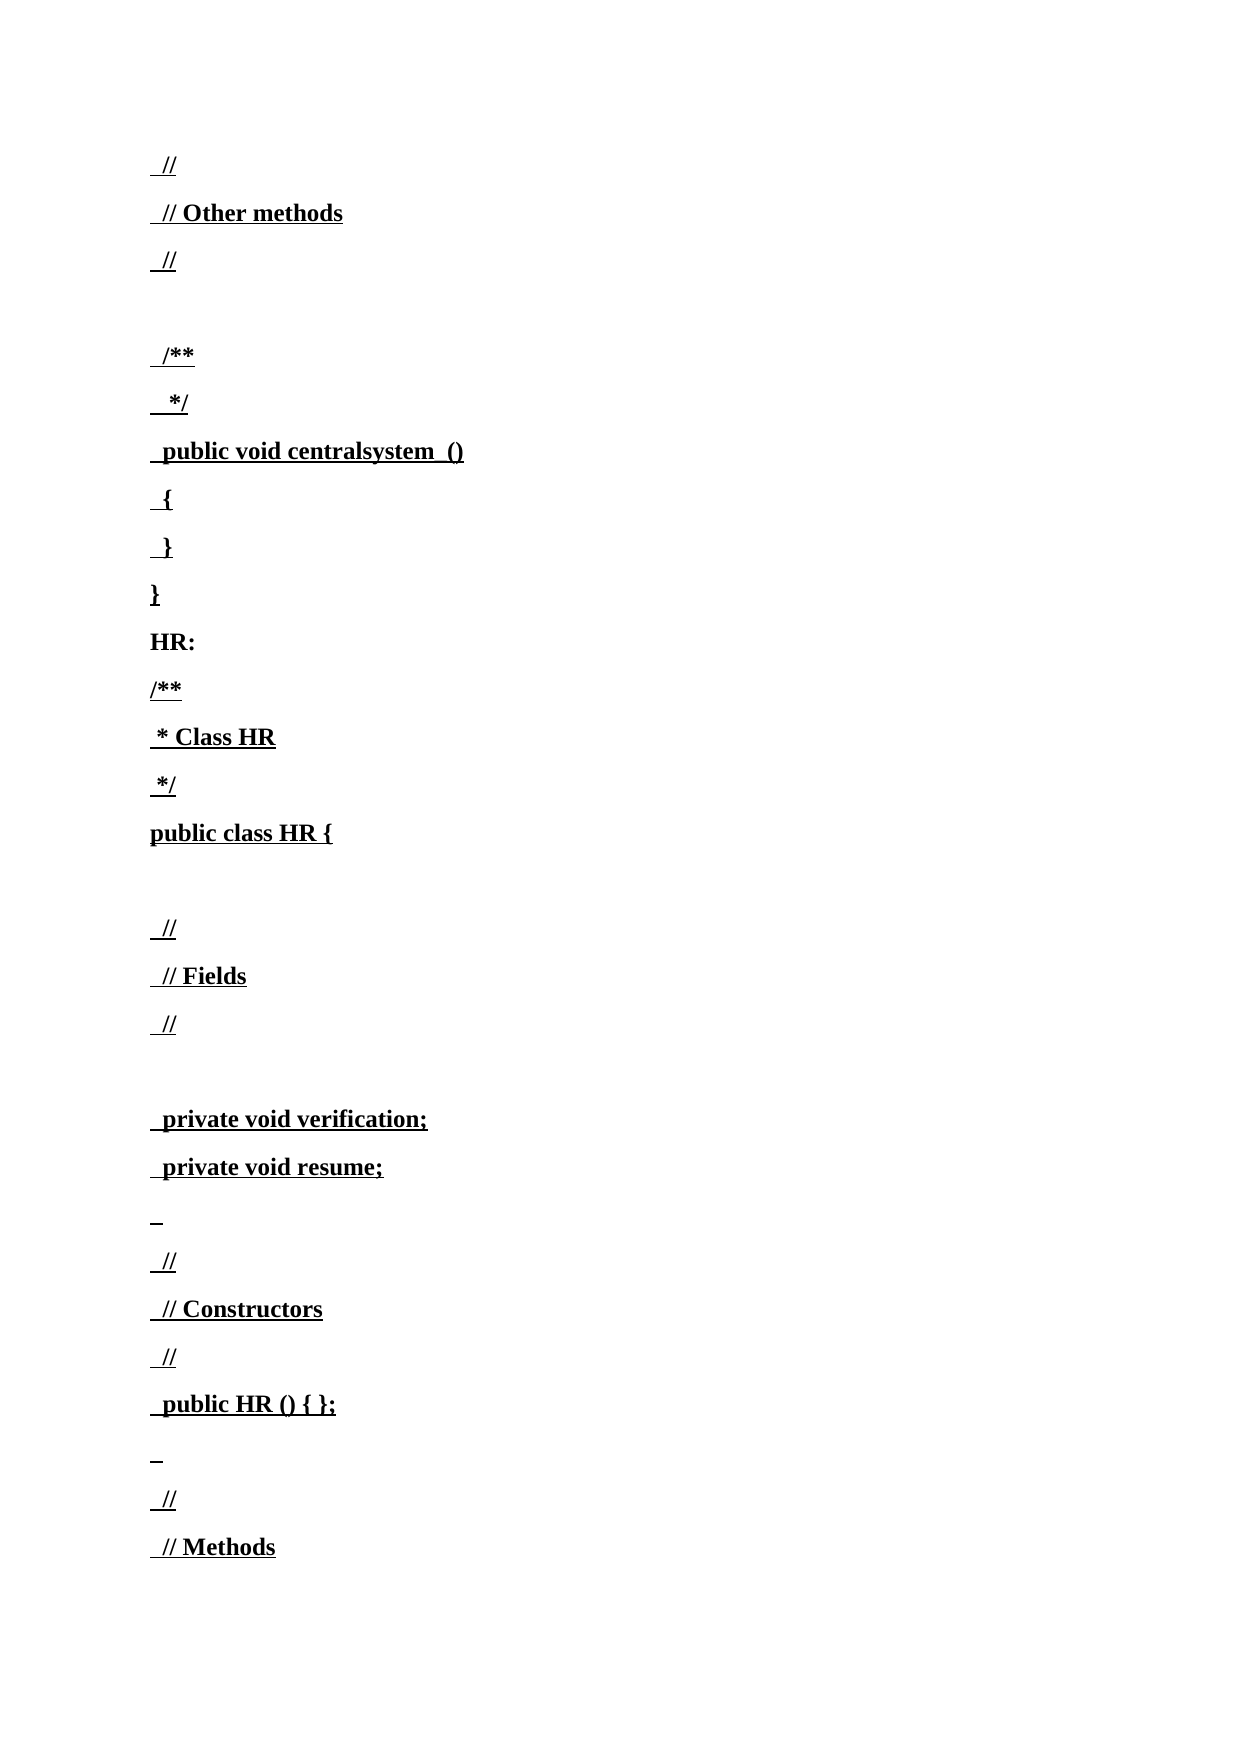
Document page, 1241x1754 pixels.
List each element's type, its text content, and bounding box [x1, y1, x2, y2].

text // Fields [150, 961, 1090, 990]
text public HR () { }; [150, 1389, 1090, 1418]
text // [150, 150, 1090, 179]
text // [150, 1484, 1090, 1513]
text HR: [150, 627, 1090, 656]
text public void centralsystem_() [150, 436, 1090, 465]
text // [150, 245, 1090, 274]
text * Class HR [150, 722, 1090, 751]
text // Other methods [150, 198, 1090, 226]
text // [150, 913, 1090, 942]
text private void verification; [150, 1104, 1090, 1133]
text // Constructors [150, 1294, 1090, 1323]
text /** [150, 341, 1090, 369]
text private void resume; [150, 1152, 1090, 1181]
text // [150, 1246, 1090, 1275]
text public class HR { [150, 818, 1090, 847]
text /** [150, 675, 1090, 703]
text } [150, 579, 1090, 608]
text } [150, 532, 1090, 560]
text // [150, 1009, 1090, 1037]
text // Methods [150, 1532, 1090, 1561]
text // [150, 1342, 1090, 1371]
text { [150, 484, 1090, 513]
text */ [150, 770, 1090, 799]
text */ [150, 388, 1090, 417]
